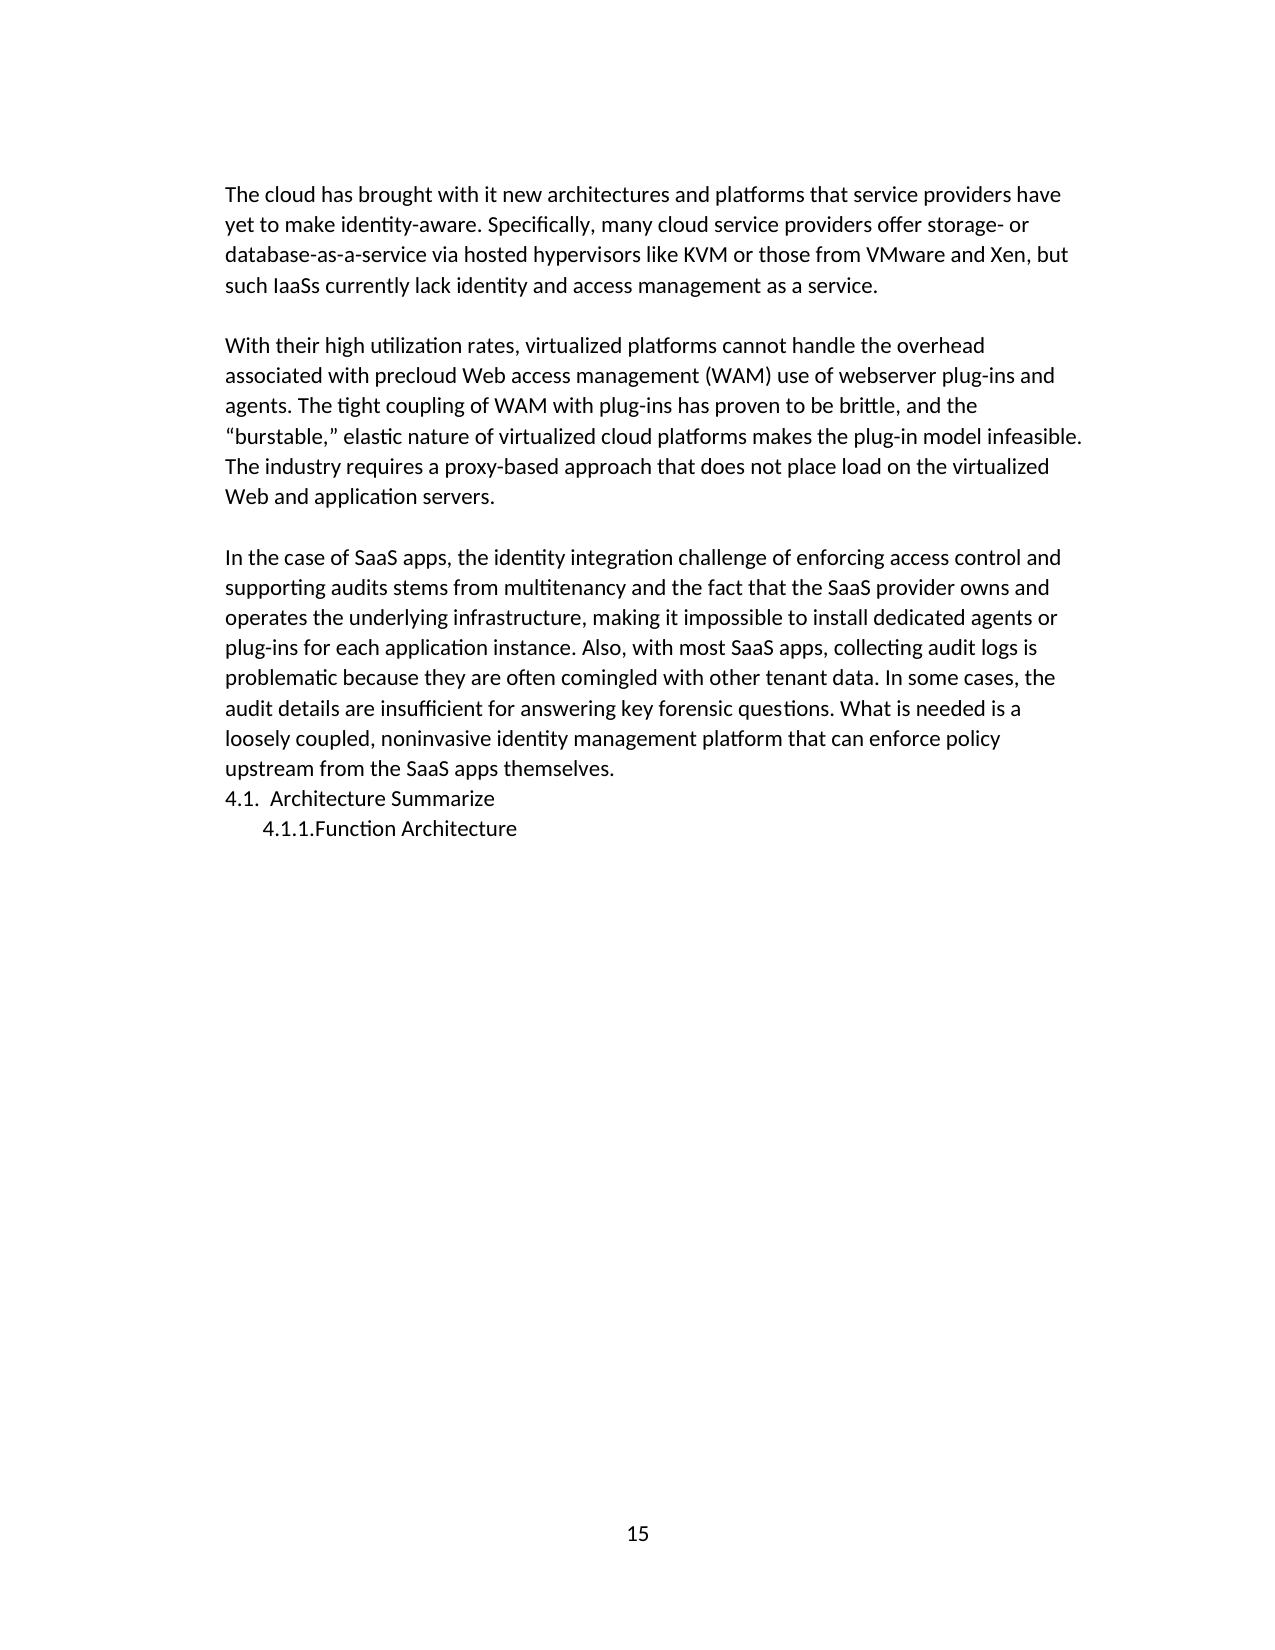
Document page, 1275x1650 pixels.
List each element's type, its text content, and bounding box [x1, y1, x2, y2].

list Function Architecture [262, 814, 1087, 843]
list Architecture Summarize [225, 784, 1087, 812]
list With their high utilization rates, virtualized platforms cannot handle the overhead associated with precloud Web access management (WAM) use of webserver plug-ins and agents. The tight coupling of WAM with plug-ins has proven to be brittle, and the “burstable,” elastic nature of virtualized cloud platforms makes the plug-in model infeasible. The industry requires a proxy-based approach that does not place load on the virtualized Web and ap­plication servers. [225, 331, 1087, 510]
list In the case of SaaS apps, the identity integration challenge of enforcing access control and supporting audits stems from multitenancy and the fact that the SaaS provider owns and operates the underlying infrastructure, making it impossible to install dedicated agents or plug-ins for each application instance. Also, with most SaaS apps, collecting audit logs is problematic because they are often comingled with other tenant data. In some cases, the audit details are insufficient for answering key forensic ques­tions. What is needed is a loosely coupled, noninvasive identity management platform that can enforce policy upstream from the SaaS apps themselves. [225, 543, 1087, 782]
list The cloud has brought with it new architectures and platforms that service providers have yet to make identity-aware. Specifically, many cloud service providers offer storage- or database-as-a-service via hosted hypervi­sors like KVM or those from VMware and Xen, but such IaaSs currently lack identity and access management as a service. [225, 180, 1087, 299]
